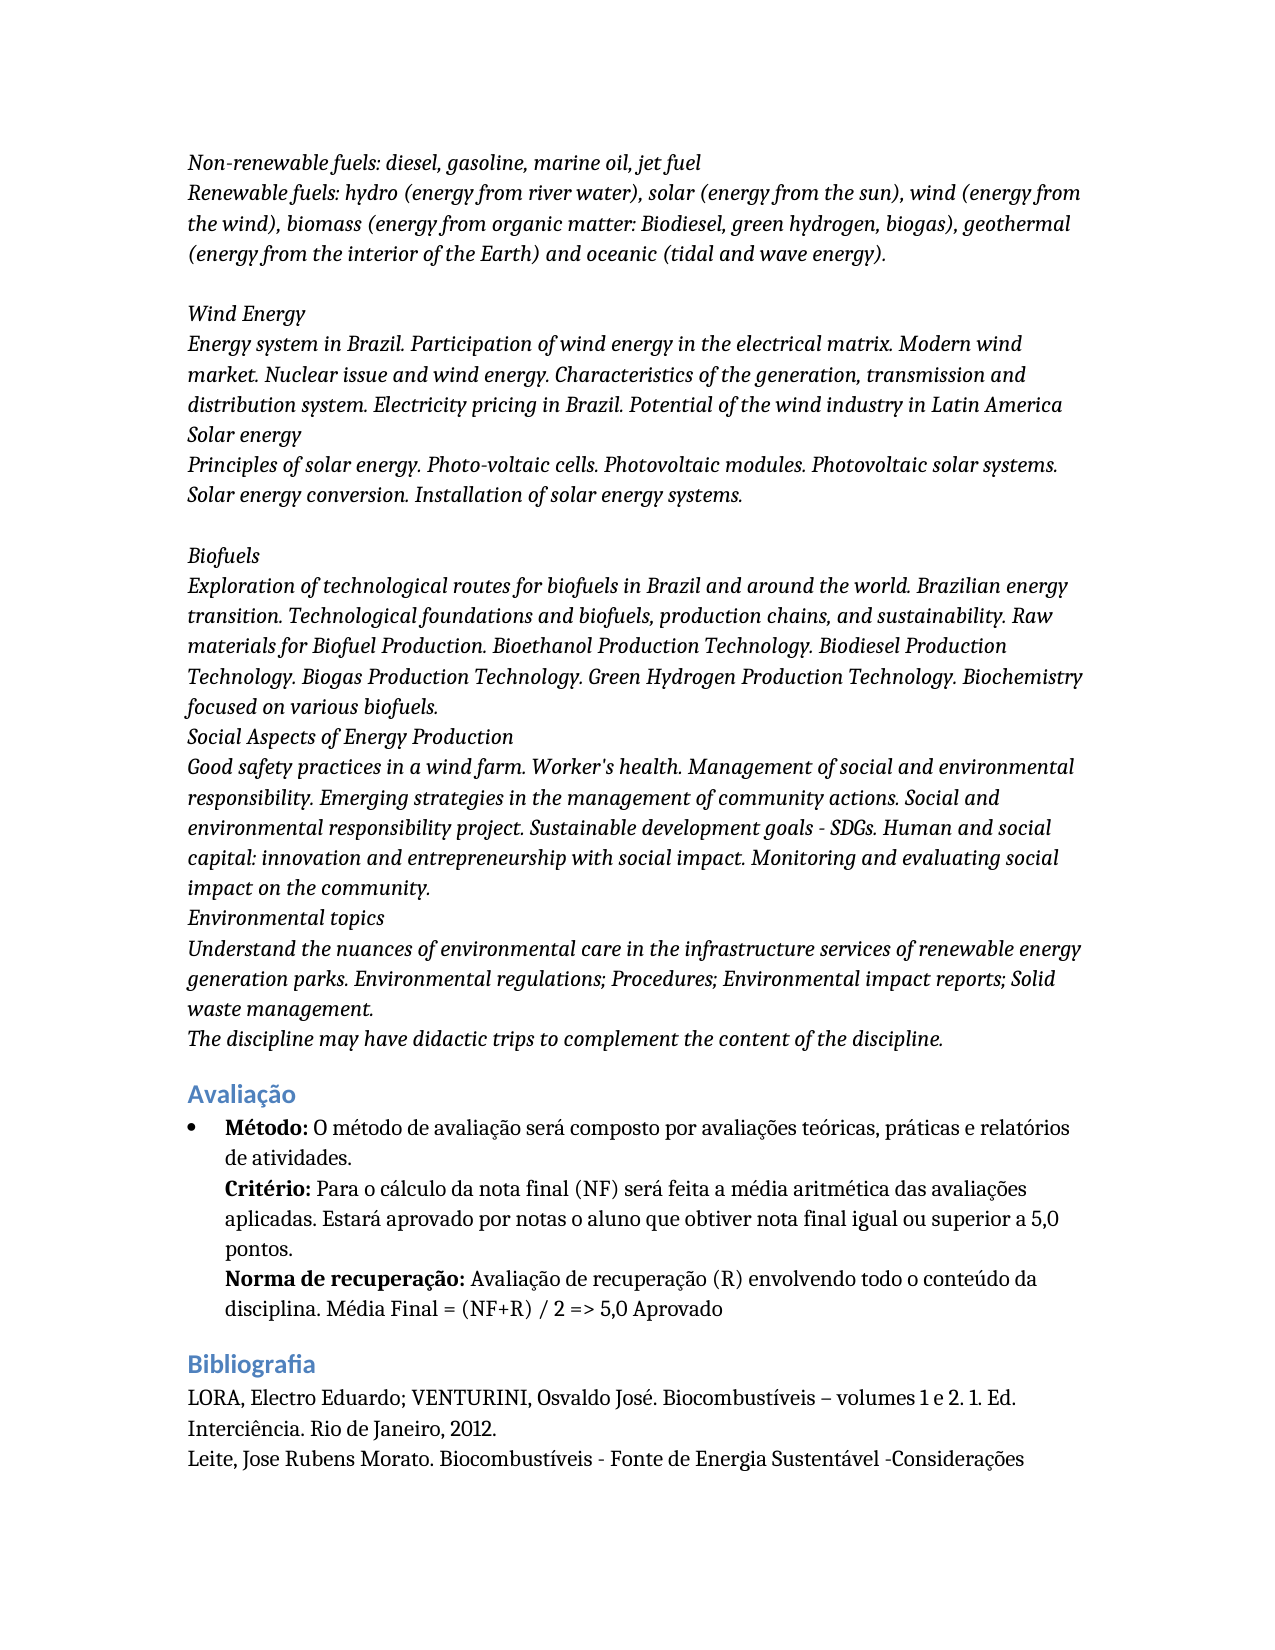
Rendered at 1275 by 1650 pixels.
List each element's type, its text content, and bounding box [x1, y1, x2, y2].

subtitle Bibliografia [187, 1347, 1087, 1380]
subtitle Avaliação [187, 1077, 1087, 1110]
list Método: O método de avaliação será composto por avaliações teóricas, práticas e relatórios de atividades. Critério: Para o cálculo da nota final (NF) será feita a média aritmética das avaliações aplicadas. Estará aprovado por notas o aluno que obtiver nota final igual ou superior a 5,0 pontos. Norma de recuperação: Avaliação de recuperação (R) envolvendo todo o conteúdo da disciplina. Média Final = (NF+R) / 2 => 5,0 Aprovado [187, 1115, 1087, 1323]
